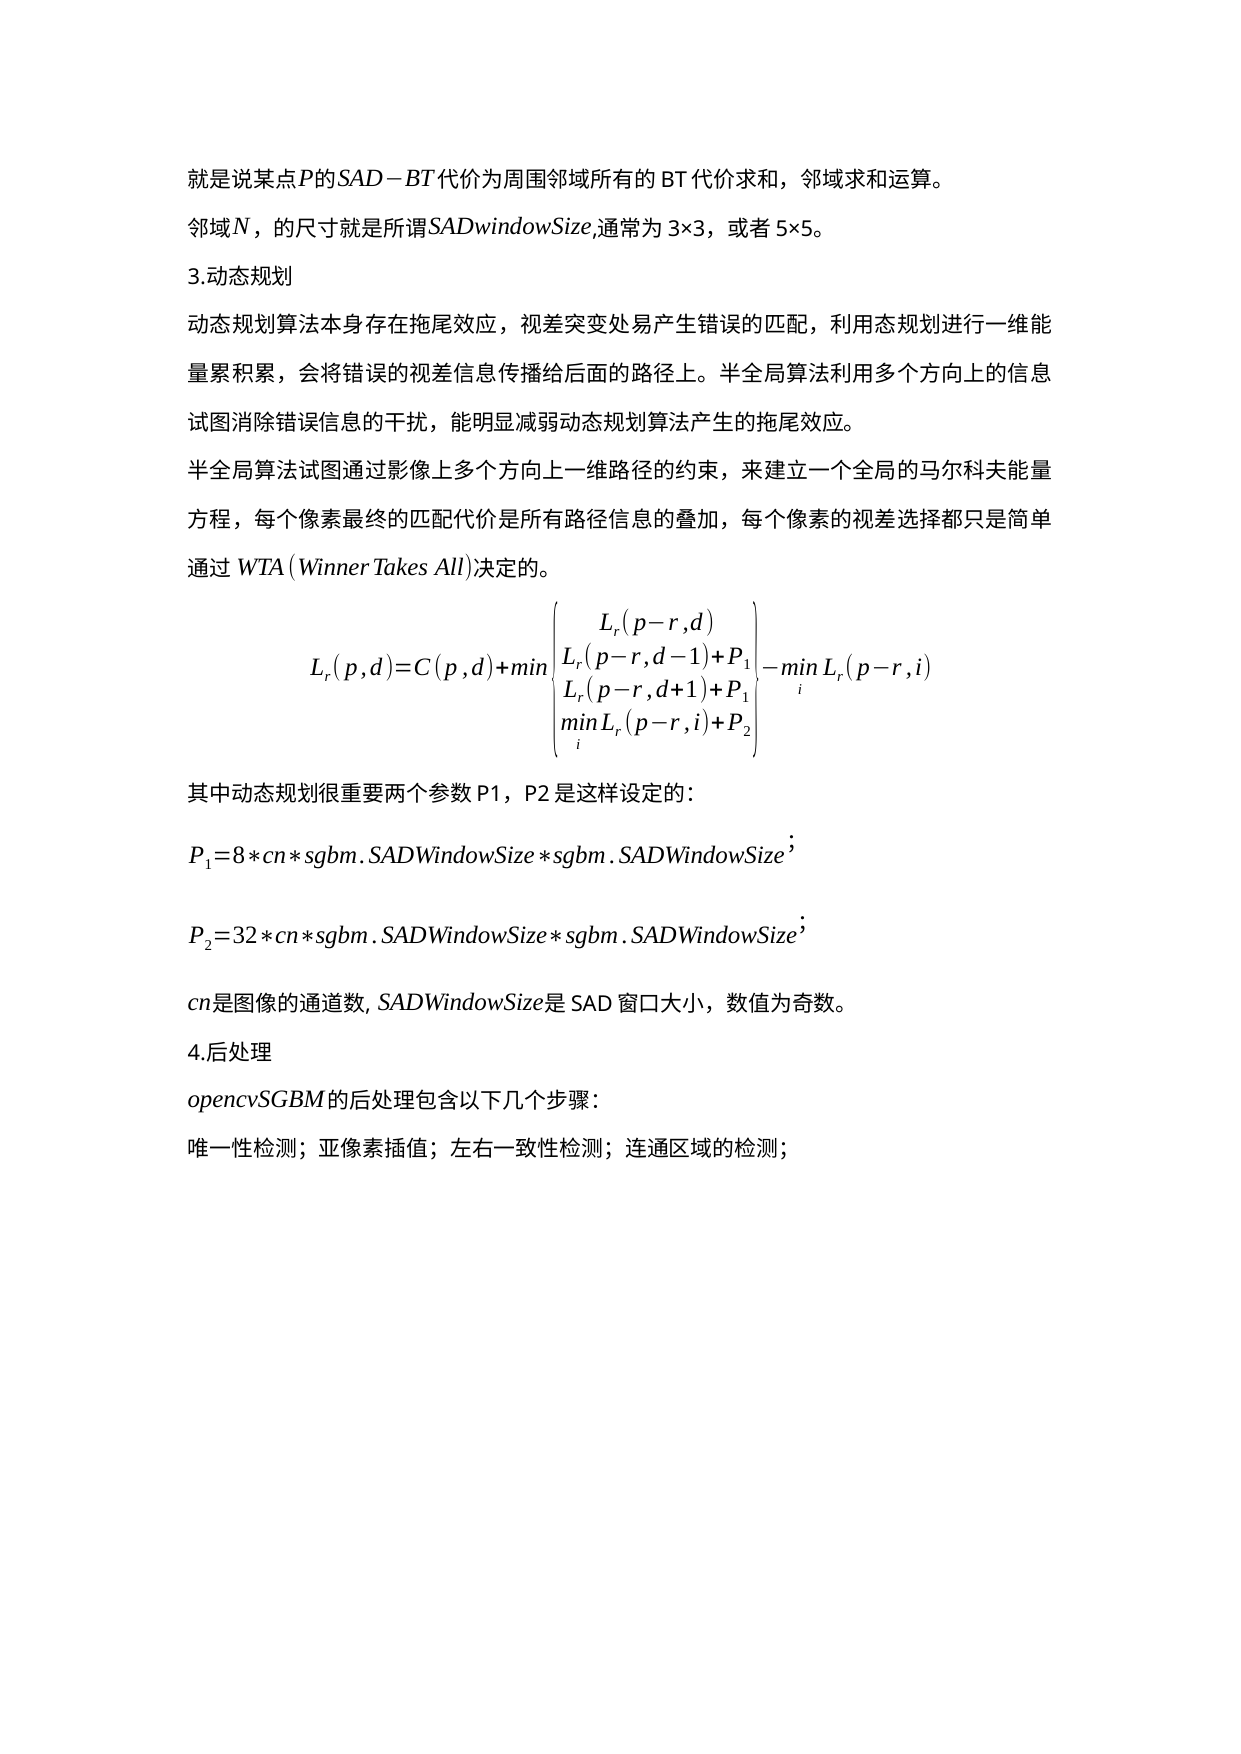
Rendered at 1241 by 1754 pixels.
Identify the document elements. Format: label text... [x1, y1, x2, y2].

text 半全局算法试图通过影像上多个方向上一维路径的约束，来建立一个全局的马尔科夫能量方程，每个像素最终的匹配代价是所有路径信息的叠加，每个像素的视差选择都只是简单通过 决定的。 [187, 453, 1053, 583]
text 唯一性检测；亚像素插值；左右一致性检测；连通区域的检测； [187, 1131, 1053, 1163]
text 就是说某点的代价为周围邻域所有的BT代价求和，邻域求和运算。 [187, 162, 1053, 194]
text 是图像的通道数, 是SAD窗口大小，数值为奇数。 [187, 986, 1053, 1018]
text 4.后处理 [187, 1034, 1053, 1067]
text 的后处理包含以下几个步骤： [187, 1083, 1053, 1115]
text 邻域，的尺寸就是所谓,通常为3×3，或者5×5。 [187, 210, 1053, 243]
text 3.动态规划 [187, 259, 1053, 291]
text ； [187, 905, 1053, 970]
text 动态规划算法本身存在拖尾效应，视差突变处易产生错误的匹配，利用态规划进行一维能量累积累，会将错误的视差信息传播给后面的路径上。半全局算法利用多个方向上的信息，试图消除错误信息的干扰，能明显减弱动态规划算法产生的拖尾效应。 [187, 307, 1053, 437]
text ； [187, 824, 1053, 889]
text 其中动态规划很重要两个参数P1，P2是这样设定的： [187, 776, 1053, 808]
